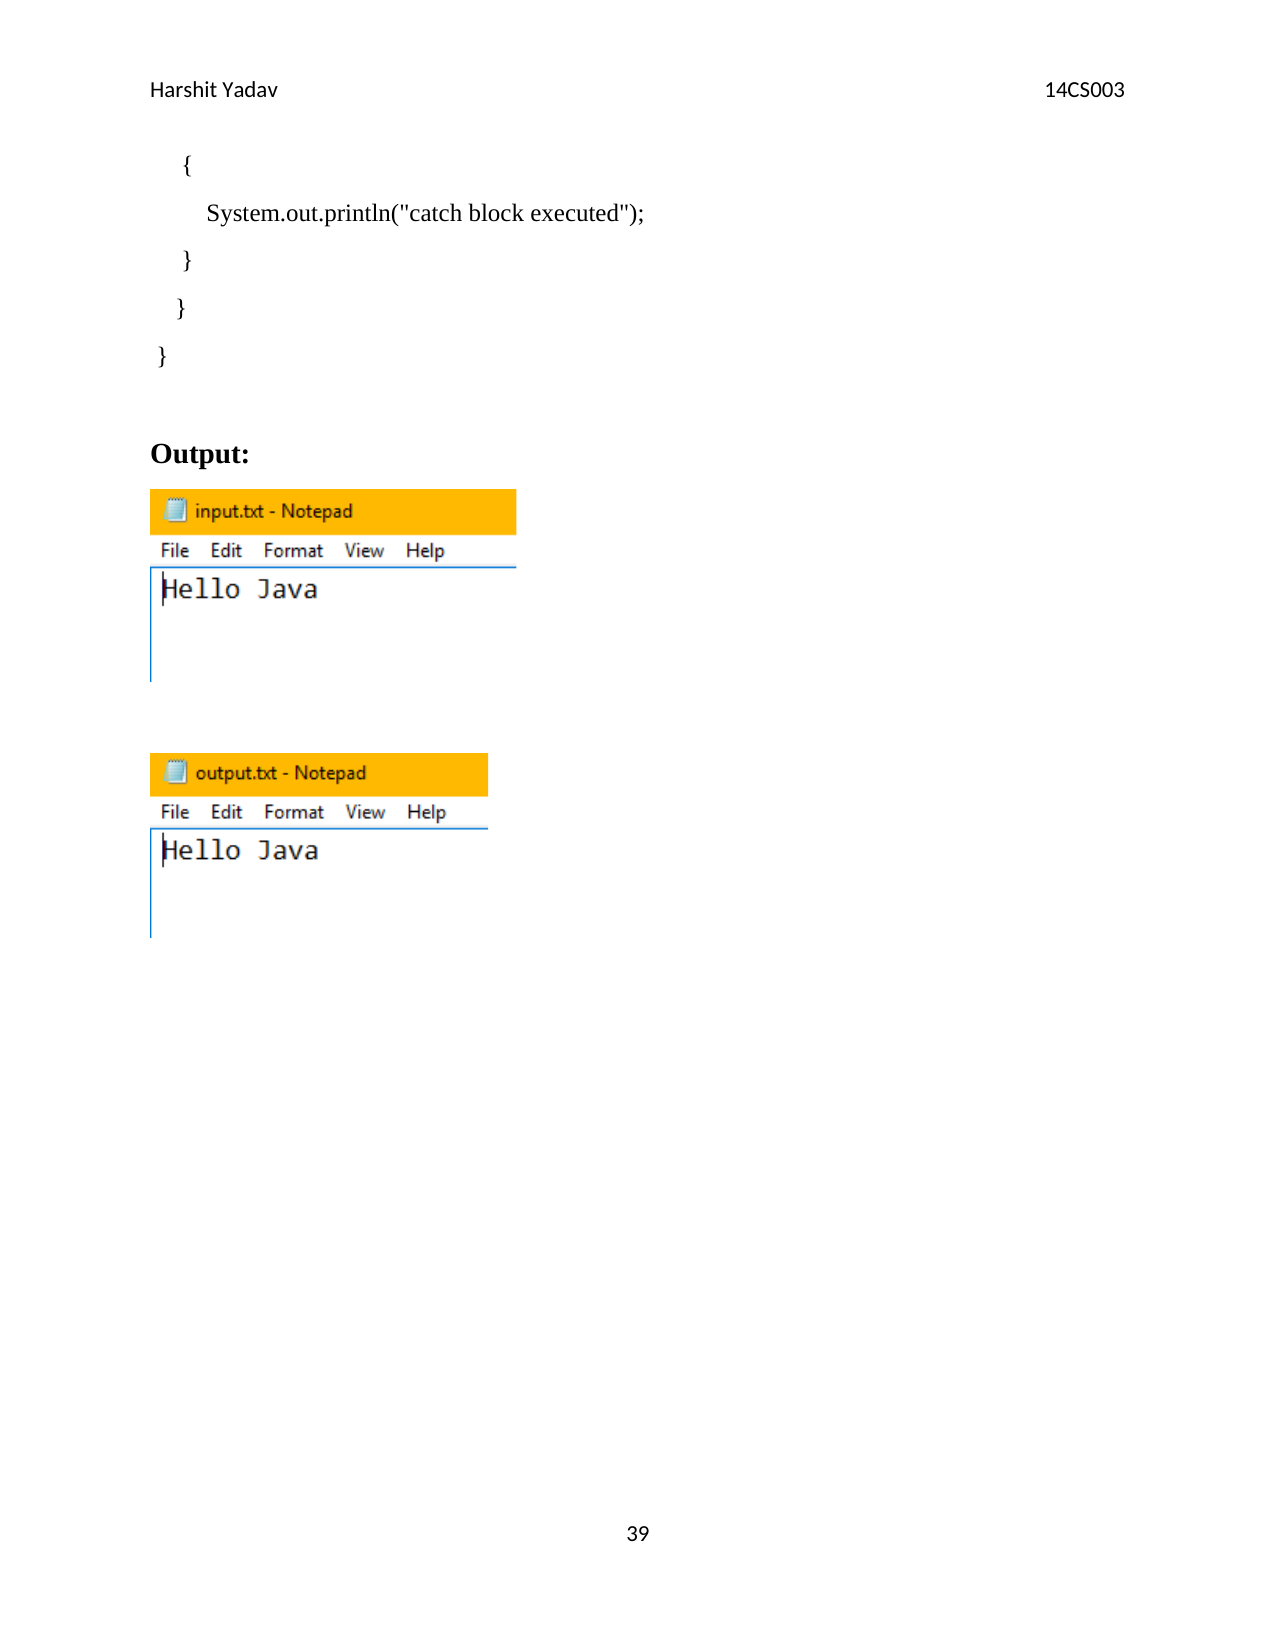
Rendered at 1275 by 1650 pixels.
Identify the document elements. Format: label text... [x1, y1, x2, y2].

text System.out.println("catch block executed"); [150, 198, 1125, 226]
text } [150, 293, 1125, 322]
picture [150, 753, 489, 938]
text } [150, 245, 1125, 274]
text { [150, 150, 1125, 179]
picture [150, 489, 517, 682]
text } [150, 341, 1125, 369]
text Output: [150, 436, 1125, 470]
